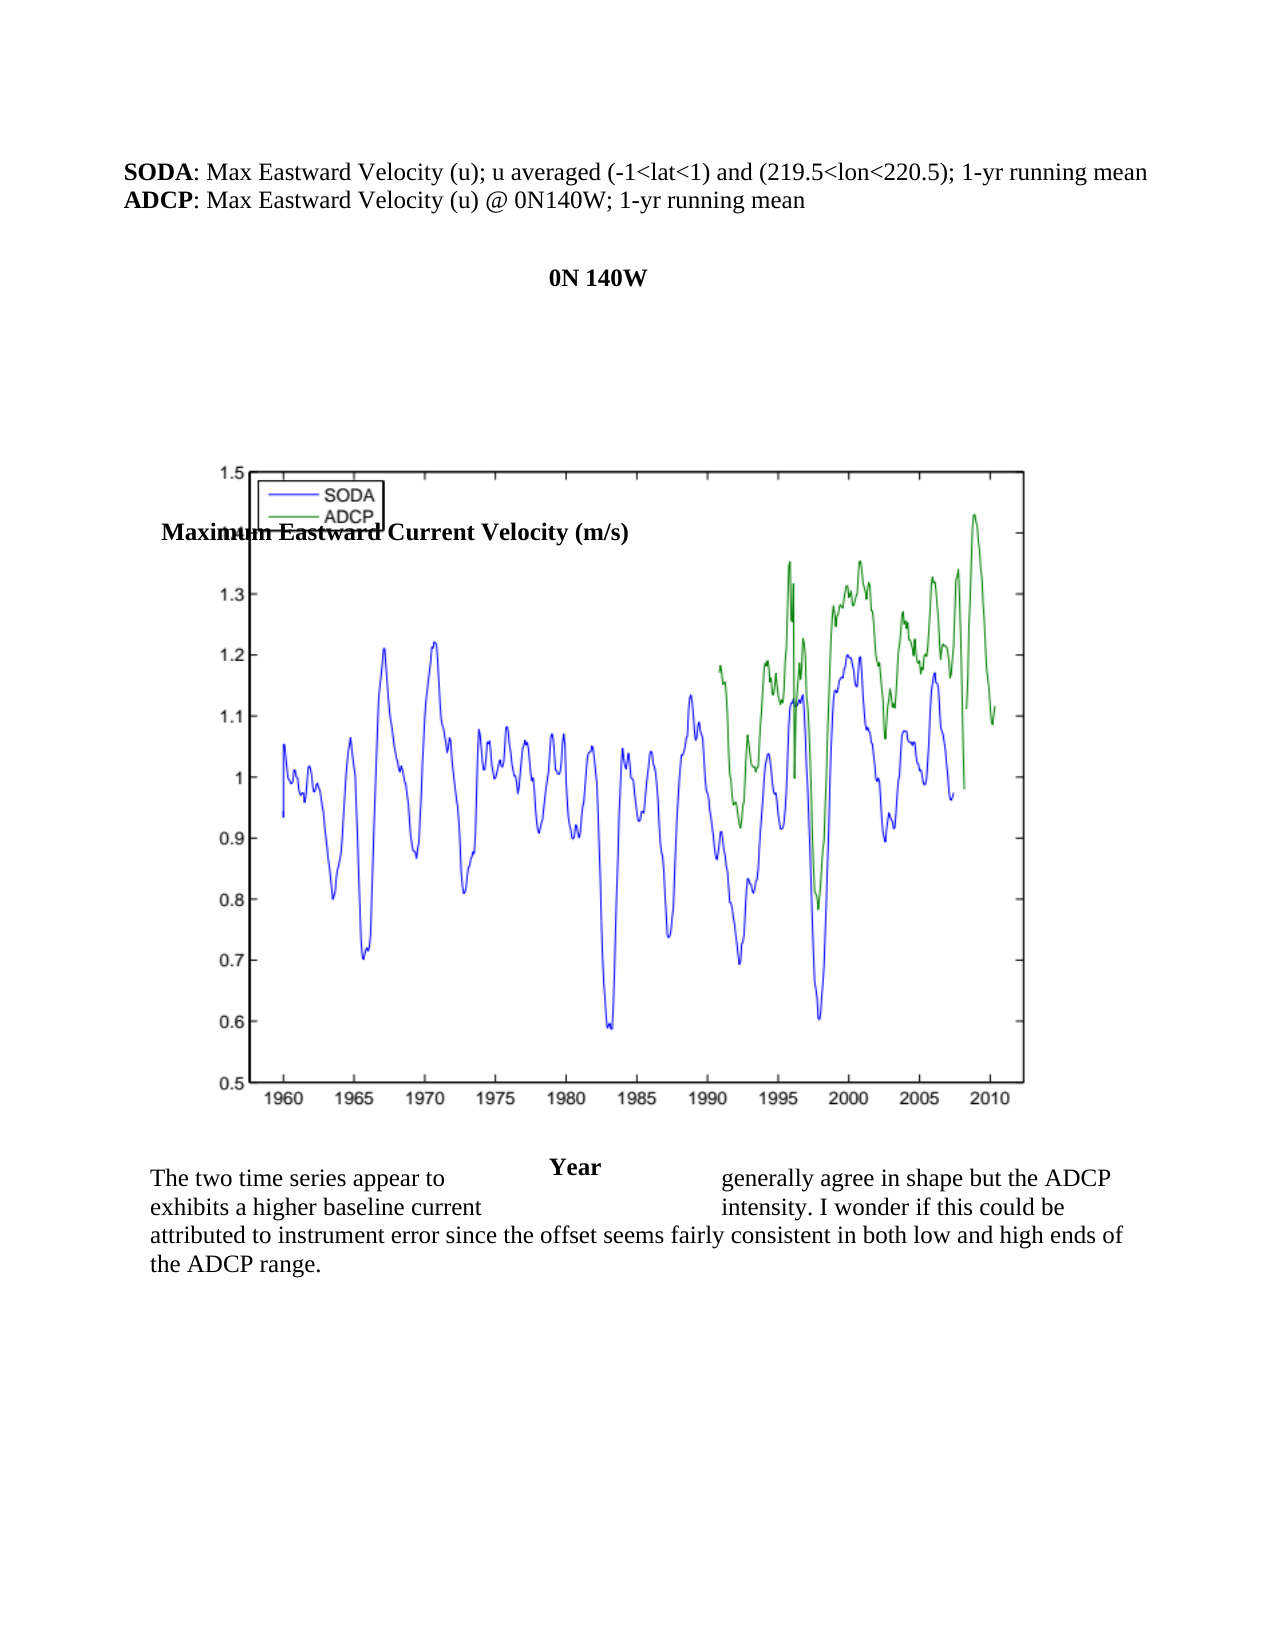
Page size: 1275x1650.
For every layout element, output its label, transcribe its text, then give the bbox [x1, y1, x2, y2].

text The two time series appear to generally agree in shape but the ADCP exhibits a higher baseline current intensity. I wonder if this could be attributed to instrument error since the offset seems fairly consistent in both low and high ends of the ADCP range. [150, 454, 1143, 1278]
